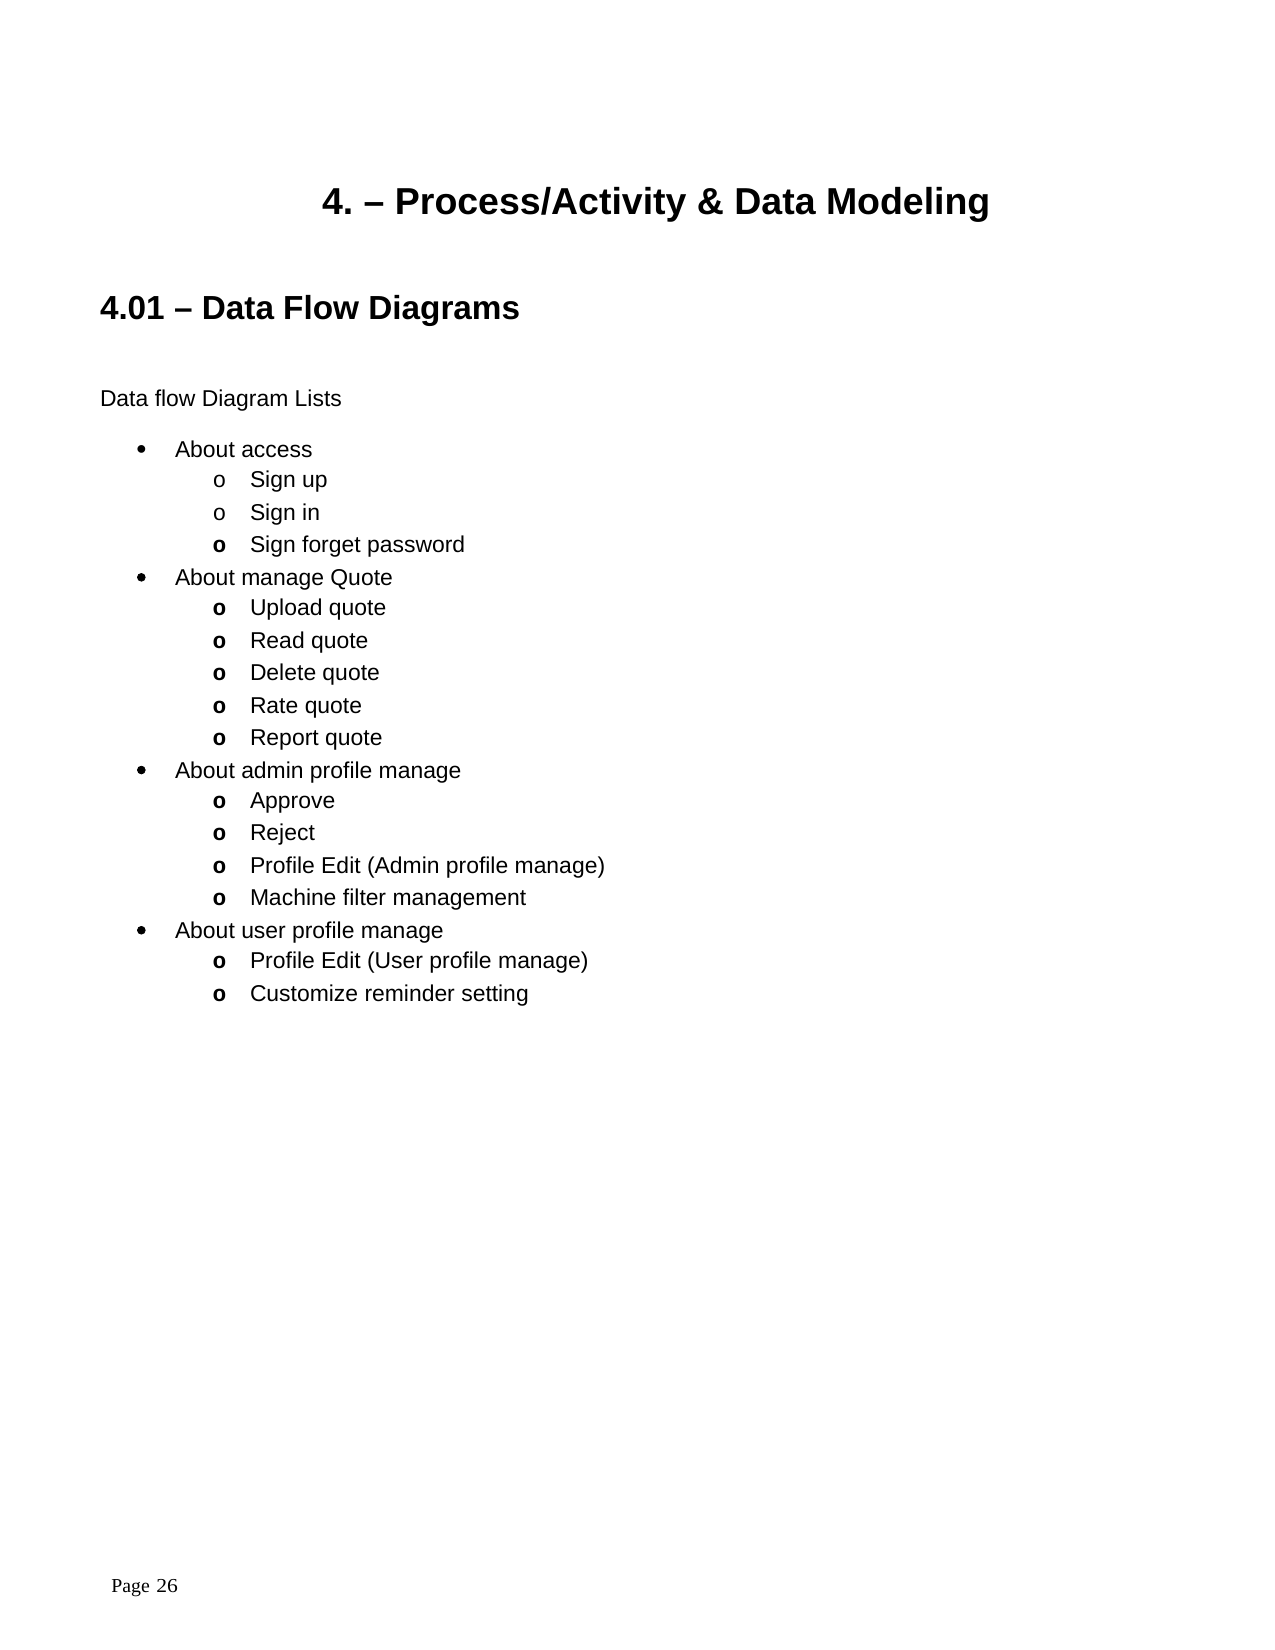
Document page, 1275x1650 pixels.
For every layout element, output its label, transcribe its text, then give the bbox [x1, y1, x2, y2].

list About manage Quote [137, 564, 1175, 590]
list Read quote [212, 627, 1175, 655]
text Data flow Diagram Lists [100, 385, 1175, 412]
subtitle 4. – Process/Activity & Data Modeling [137, 179, 1175, 222]
list About admin profile manage [137, 757, 1175, 783]
list Sign in [212, 499, 1175, 527]
list Report quote [212, 724, 1175, 752]
list About access [137, 436, 1175, 463]
list Reject [212, 819, 1175, 848]
list Approve [212, 787, 1175, 815]
list Sign up [212, 466, 1175, 495]
list Sign forget password [212, 531, 1175, 560]
list Upload quote [212, 594, 1175, 622]
list Rate quote [212, 692, 1175, 720]
list Machine filter management [212, 884, 1175, 913]
list Profile Edit (Admin profile manage) [212, 852, 1175, 880]
list Customize reminder setting [212, 979, 1175, 1008]
list About user profile manage [137, 917, 1175, 943]
subtitle 4.01 – Data Flow Diagrams [100, 288, 1175, 326]
list Profile Edit (User profile manage) [212, 947, 1175, 975]
list Delete quote [212, 659, 1175, 687]
